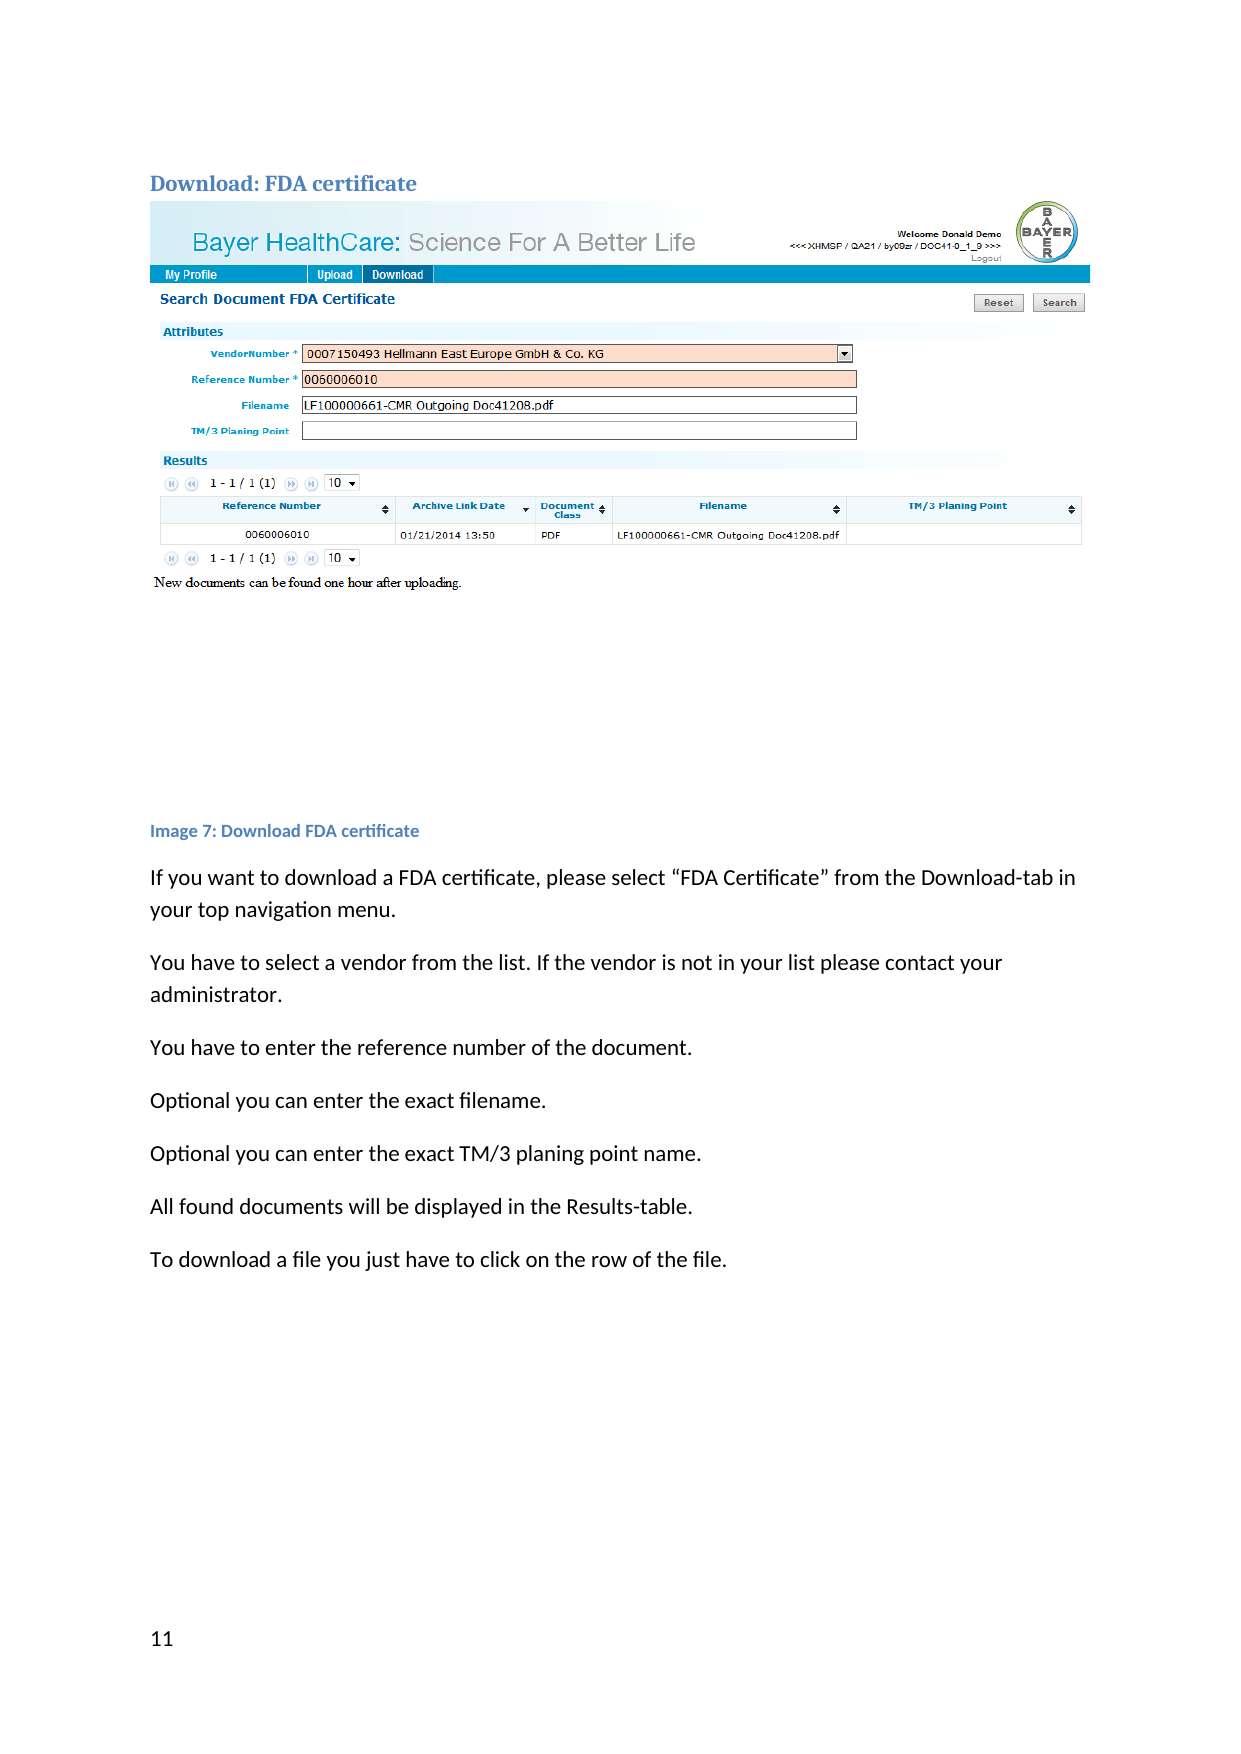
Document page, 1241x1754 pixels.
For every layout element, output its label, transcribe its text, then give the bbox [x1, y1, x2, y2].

picture [150, 284, 1091, 795]
text Optional you can enter the exact filename. [150, 1086, 1090, 1114]
text All found documents will be displayed in the Results-table. [150, 1192, 1090, 1220]
text You have to enter the reference number of the document. [150, 1033, 1090, 1061]
text If you want to download a FDA certificate, please select “FDA Certificate” from the Download-tab in your top navigation menu. [150, 863, 1090, 923]
picture [150, 201, 1091, 264]
text To download a file you just have to click on the row of the file. [150, 1245, 1090, 1273]
text Optional you can enter the exact TM/3 planing point name. [150, 1139, 1090, 1167]
text You have to select a vendor from the list. If the vendor is not in your list please contact your administrator. [150, 948, 1090, 1008]
subtitle Download: FDA certificate [150, 171, 1090, 197]
